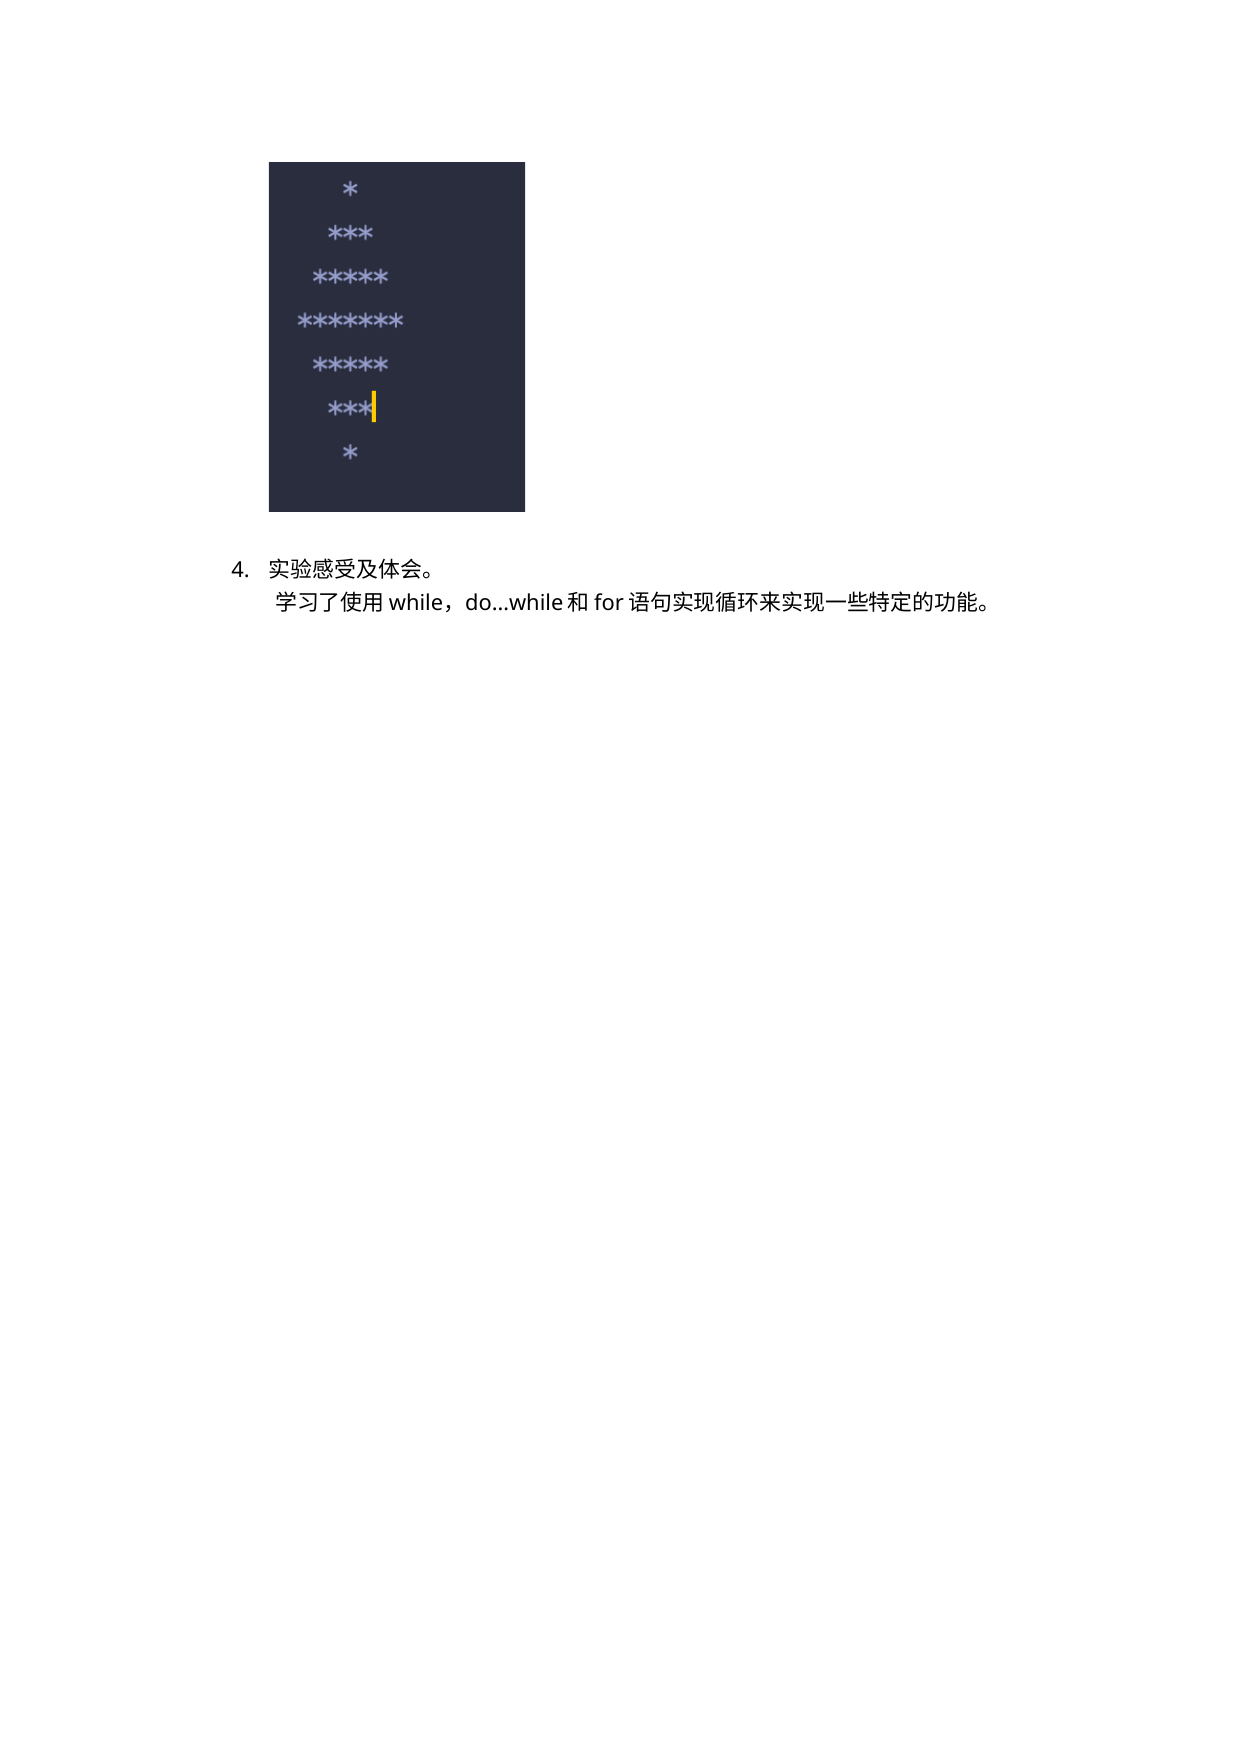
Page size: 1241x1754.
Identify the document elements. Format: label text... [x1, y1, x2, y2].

picture [268, 162, 525, 512]
list 实验感受及体会。 [231, 552, 1053, 584]
list 学习了使用while，do…while和for语句实现循环来实现一些特定的功能。 [275, 584, 1053, 617]
